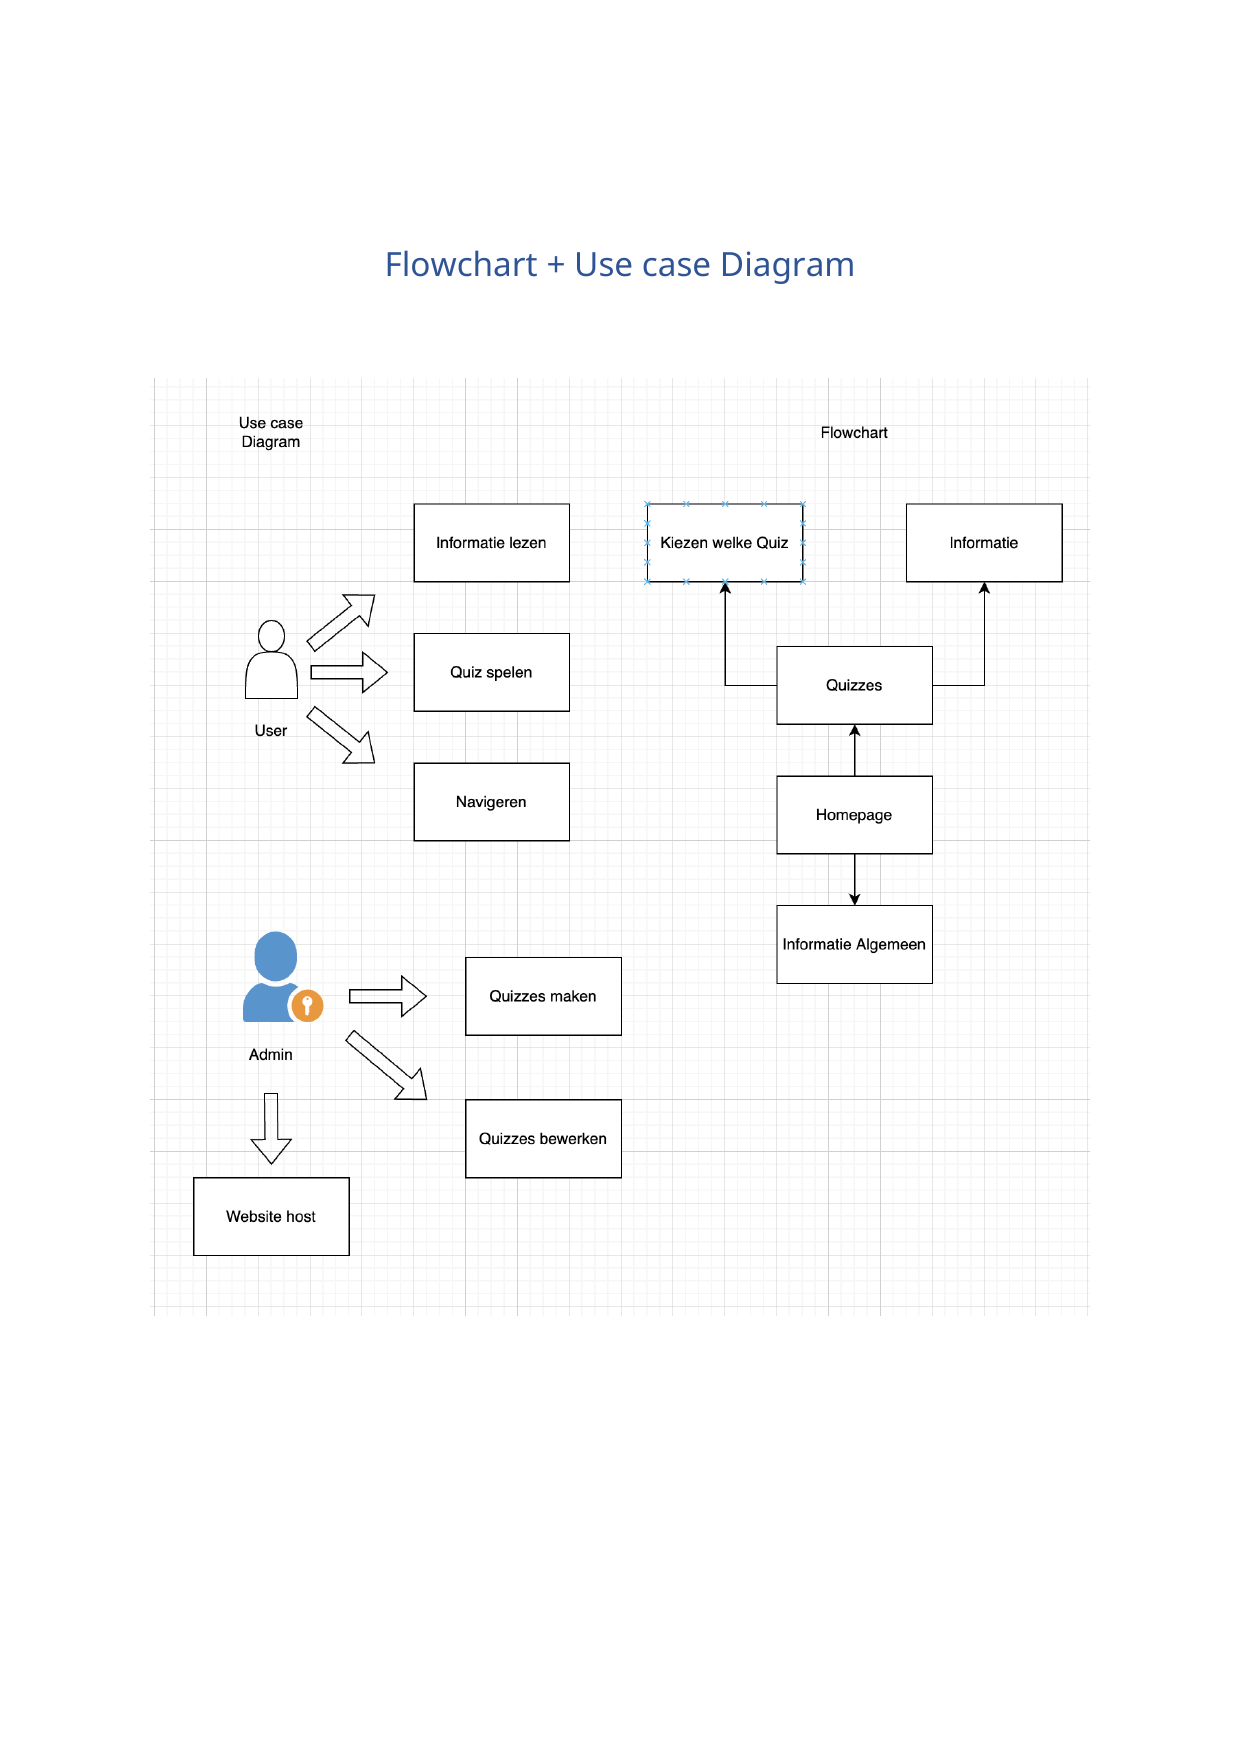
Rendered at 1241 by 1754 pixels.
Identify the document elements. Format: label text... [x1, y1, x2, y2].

subtitle Flowchart + Use case Diagram [150, 241, 1090, 287]
picture [150, 378, 1091, 1316]
